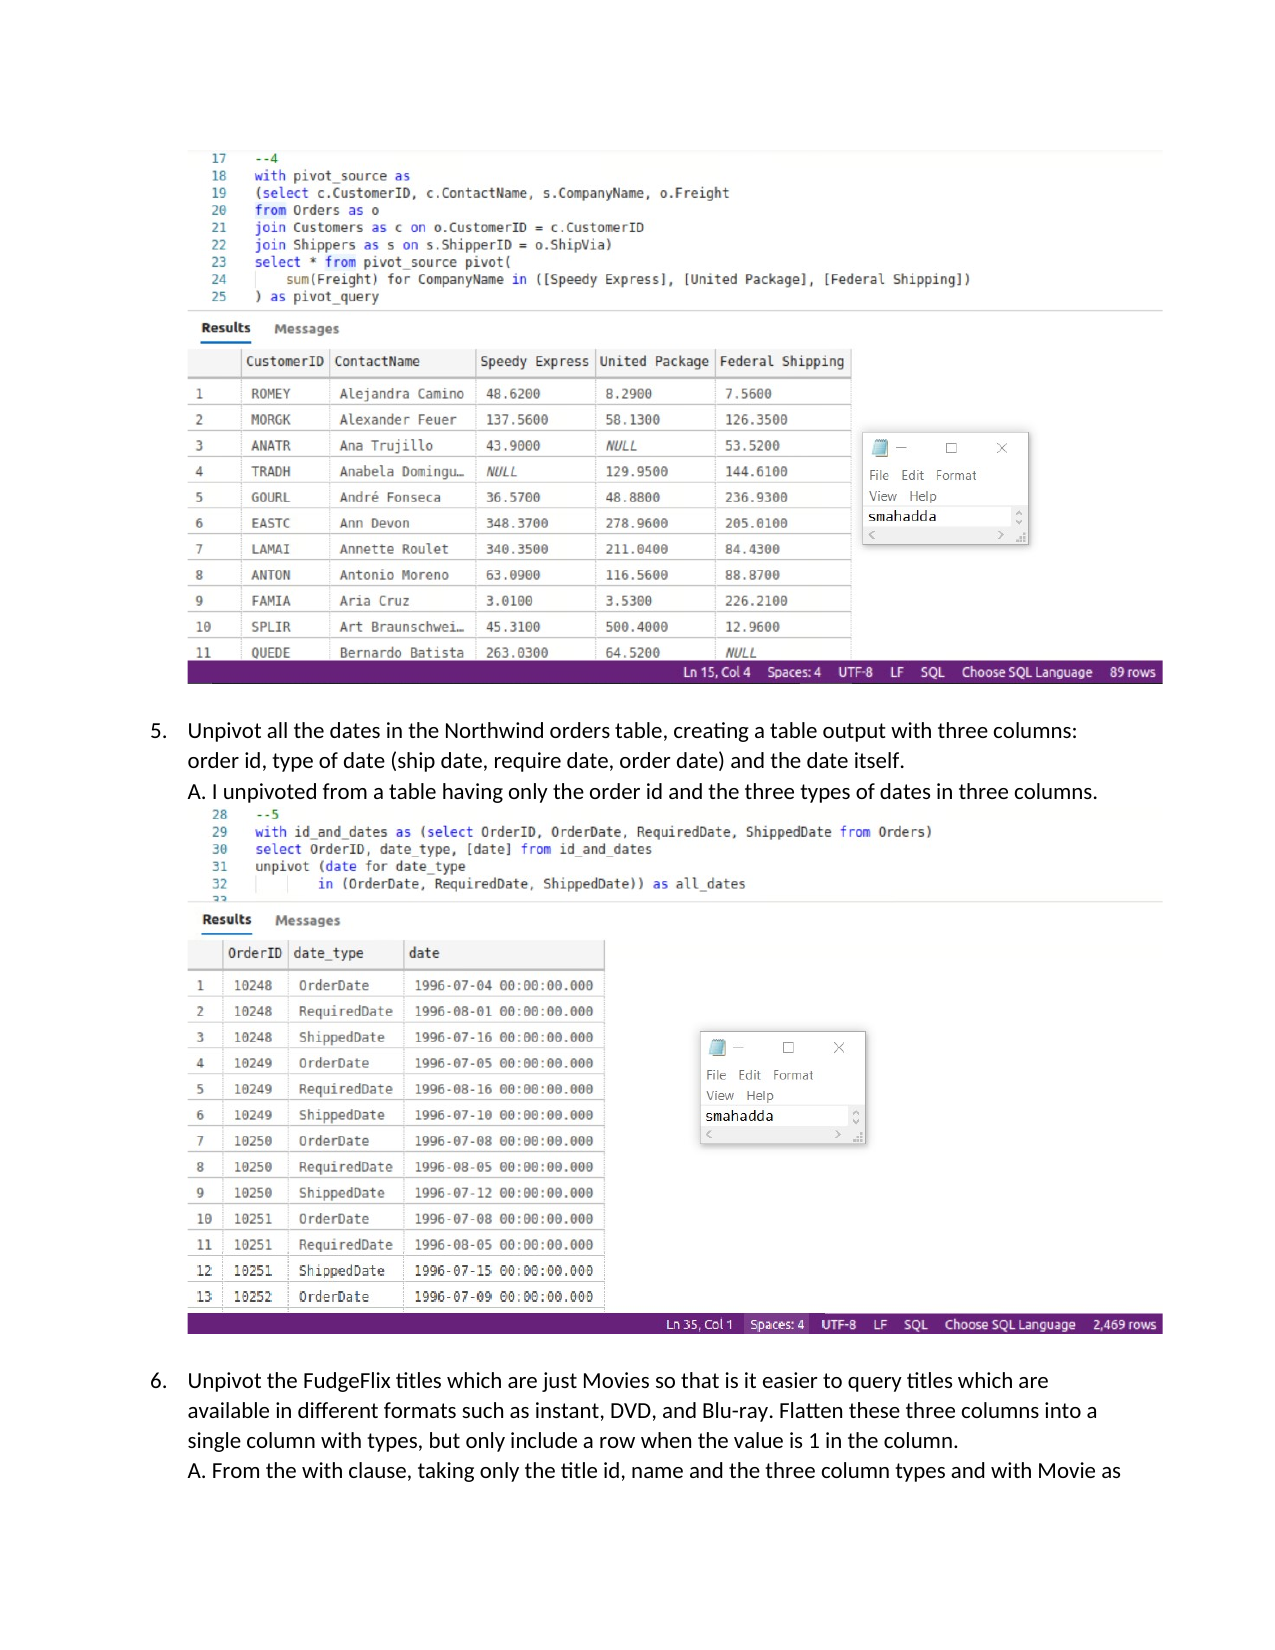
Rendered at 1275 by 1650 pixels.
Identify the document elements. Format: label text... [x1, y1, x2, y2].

picture [187, 807, 1163, 1334]
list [150, 150, 1125, 714]
picture [187, 150, 1163, 684]
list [150, 1366, 1125, 1484]
